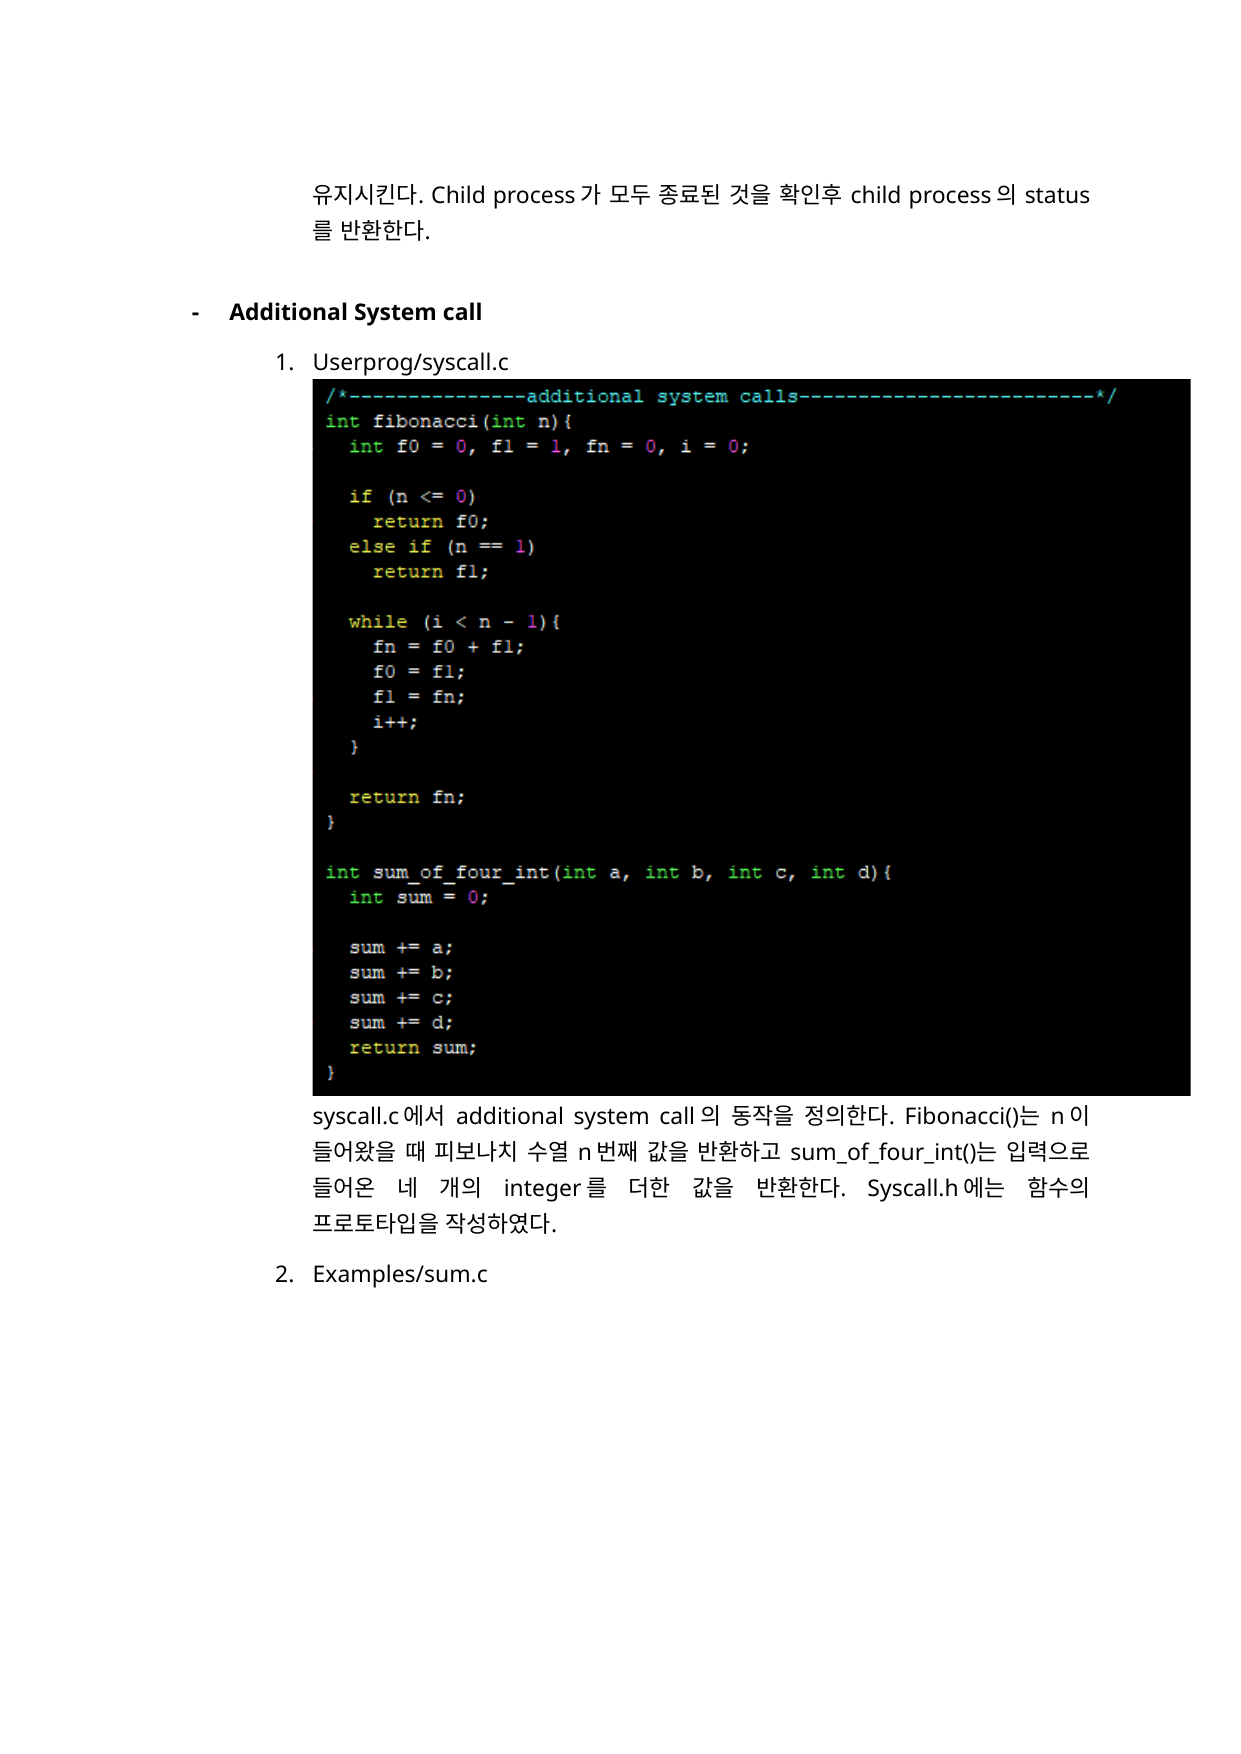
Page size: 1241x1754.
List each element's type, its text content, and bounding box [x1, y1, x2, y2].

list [275, 177, 1090, 277]
list Additional System call [192, 296, 1090, 327]
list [275, 1258, 1090, 1290]
picture [312, 379, 1191, 1096]
